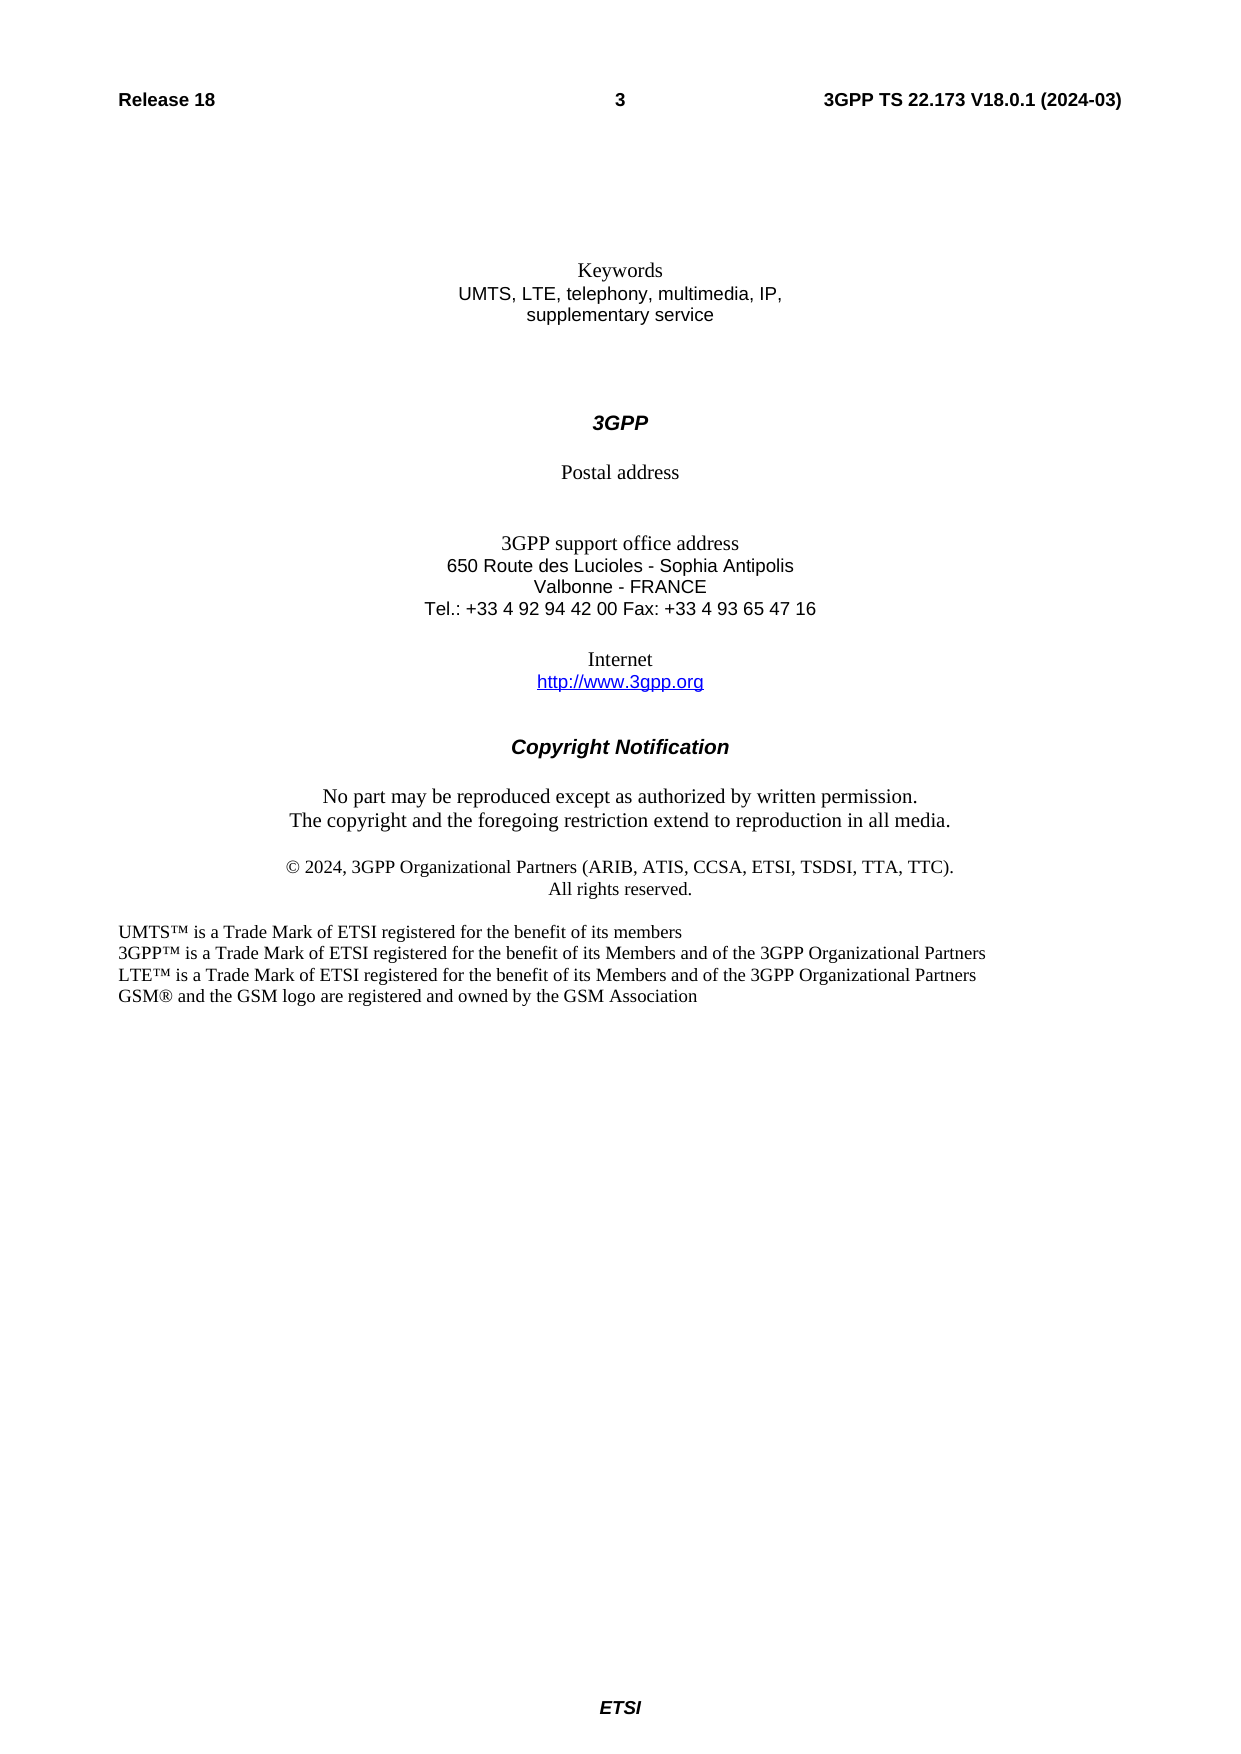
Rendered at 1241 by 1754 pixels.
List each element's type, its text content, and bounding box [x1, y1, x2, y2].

text Keywords [413, 258, 827, 282]
text GSM® and the GSM logo are registered and owned by the GSM Association [118, 985, 1122, 1007]
text Valbonne - FRANCE [413, 576, 827, 598]
text © 2024, 3GPP Organizational Partners (ARIB, ATIS, CCSA, ETSI, TSDSI, TTA, TTC). [118, 856, 1122, 878]
text All rights reserved. [118, 878, 1122, 899]
text 3GPP [413, 411, 827, 435]
text No part may be reproduced except as authorized by written permission. The copyright and the foregoing restriction extend to reproduction in all media. [118, 784, 1122, 832]
text Internet [413, 646, 827, 671]
text 3GPP support office address [413, 531, 827, 555]
text UMTS, LTE, telephony, multimedia, IP, supplementary service [413, 282, 827, 325]
text Tel.: +33 4 92 94 42 00 Fax: +33 4 93 65 47 16 [413, 598, 827, 619]
text Postal address [413, 460, 827, 484]
text Copyright Notification [118, 735, 1122, 759]
text http://www.3gpp.org [413, 671, 827, 692]
text 650 Route des Lucioles - Sophia Antipolis [413, 555, 827, 576]
text UMTS™ is a Trade Mark of ETSI registered for the benefit of its members [118, 921, 1122, 942]
text 3GPP™ is a Trade Mark of ETSI registered for the benefit of its Members and of the 3GPP Organizational Partners LTE™ is a Trade Mark of ETSI registered for the benefit of its Members and of the 3GPP Organizational Partners [118, 942, 1122, 985]
